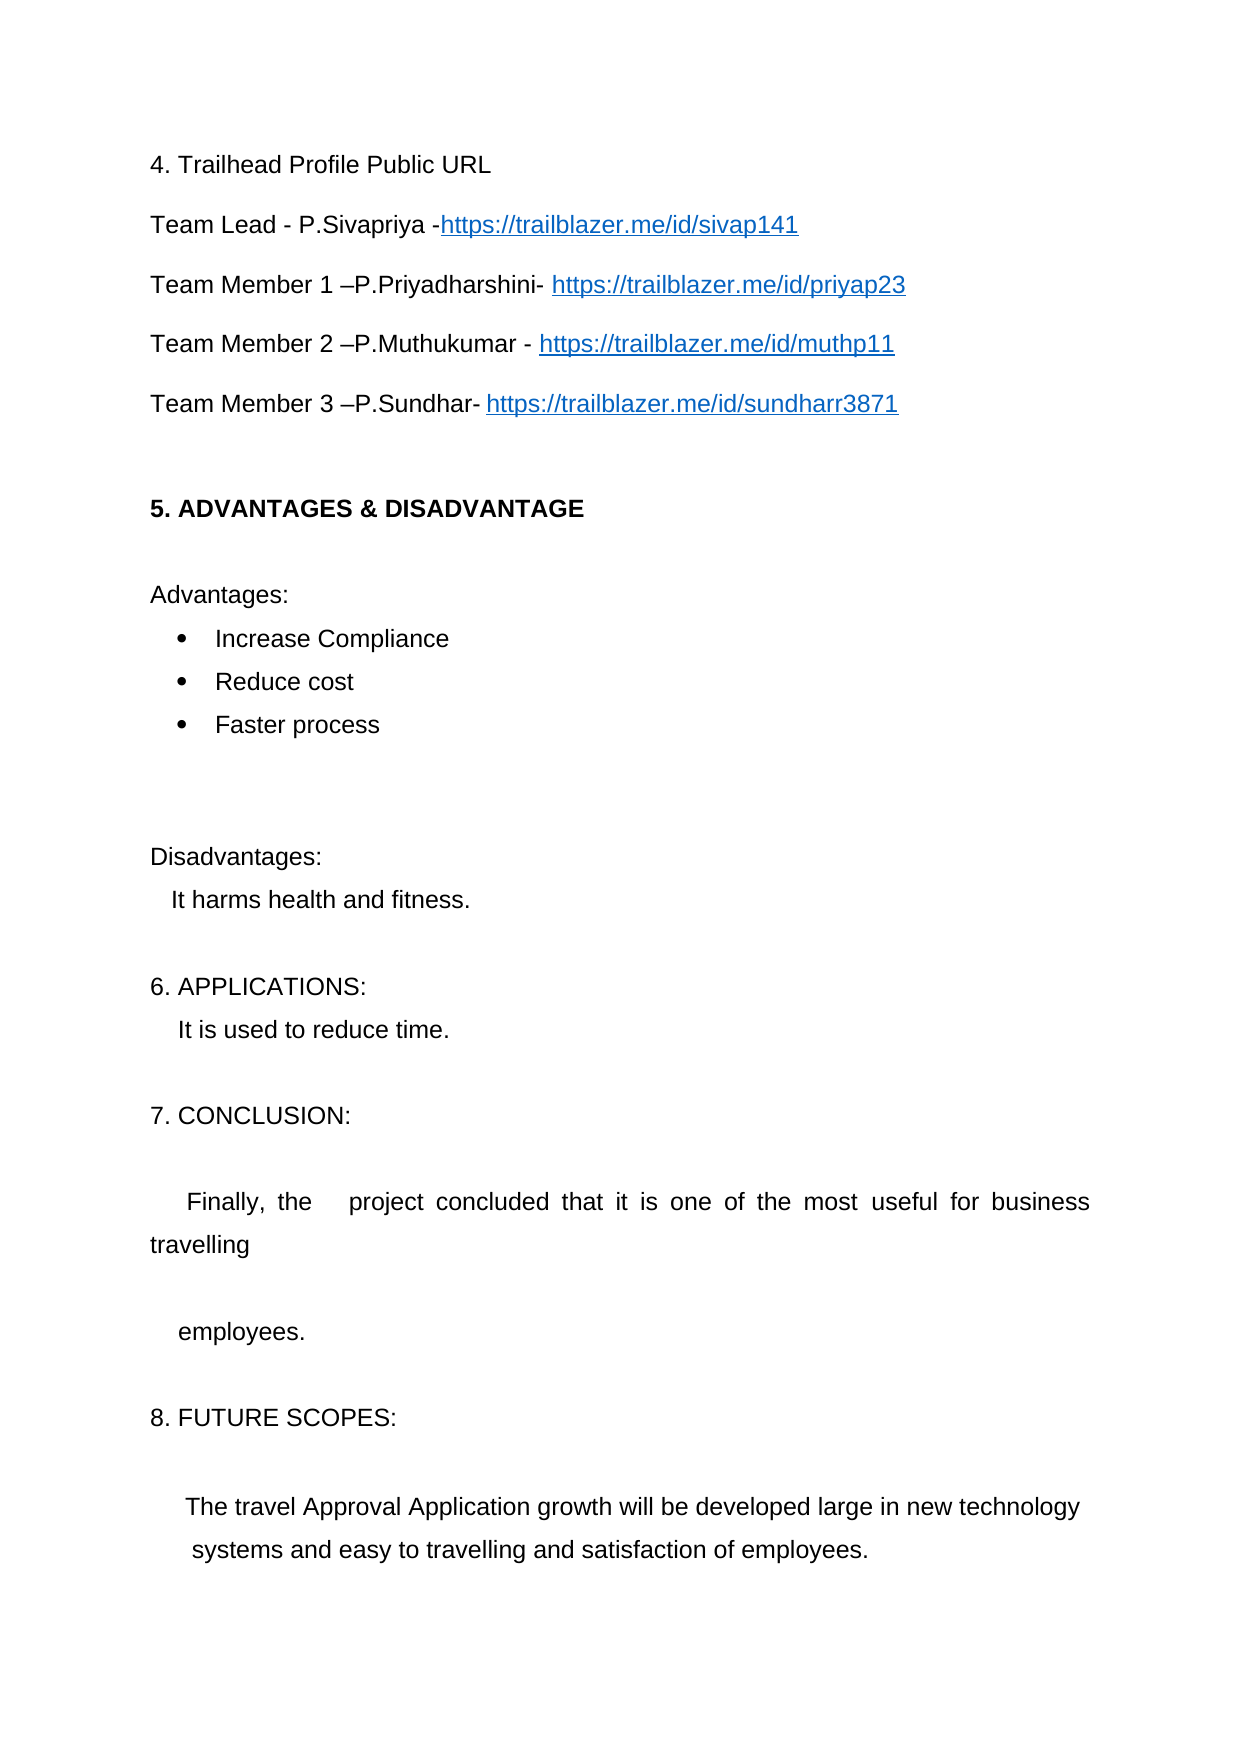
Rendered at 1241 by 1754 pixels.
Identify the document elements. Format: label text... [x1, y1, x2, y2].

text employees. [150, 1317, 1090, 1345]
text Team Member 2 –P.Muthukumar - https://trailblazer.me/id/muthp11 [150, 329, 1090, 358]
text 7. CONCLUSION: [150, 1101, 1090, 1130]
text Team Member 3 –P.Sundhar- https://trailblazer.me/id/sundharr3871 [150, 389, 1090, 418]
text systems and easy to travelling and satisfaction of employees. [150, 1535, 1090, 1563]
text Team Lead - P.Sivapriya -https://trailblazer.me/id/sivap141 [150, 210, 1090, 238]
text 8. FUTURE SCOPES: [150, 1403, 1090, 1432]
list Reduce cost [177, 667, 1090, 696]
text It is used to reduce time. [150, 1015, 1090, 1043]
text Finally, the project concluded that it is one of the most useful for business travelling [150, 1187, 1090, 1259]
list Increase Compliance [177, 624, 1090, 652]
text It harms health and fitness. [150, 885, 1090, 914]
text 6. APPLICATIONS: [150, 972, 1090, 1000]
text 4. Trailhead Profile Public URL [150, 150, 1090, 179]
text Disadvantages: [150, 842, 1090, 871]
text Team Member 1 –P.Priyadharshini- https://trailblazer.me/id/priyap23 [150, 269, 1090, 298]
text The travel Approval Application growth will be developed large in new technology [150, 1492, 1090, 1520]
text 5. ADVANTAGES & DISADVANTAGE [150, 494, 1090, 523]
list Faster process [177, 710, 1090, 739]
text Advantages: [150, 581, 1090, 609]
